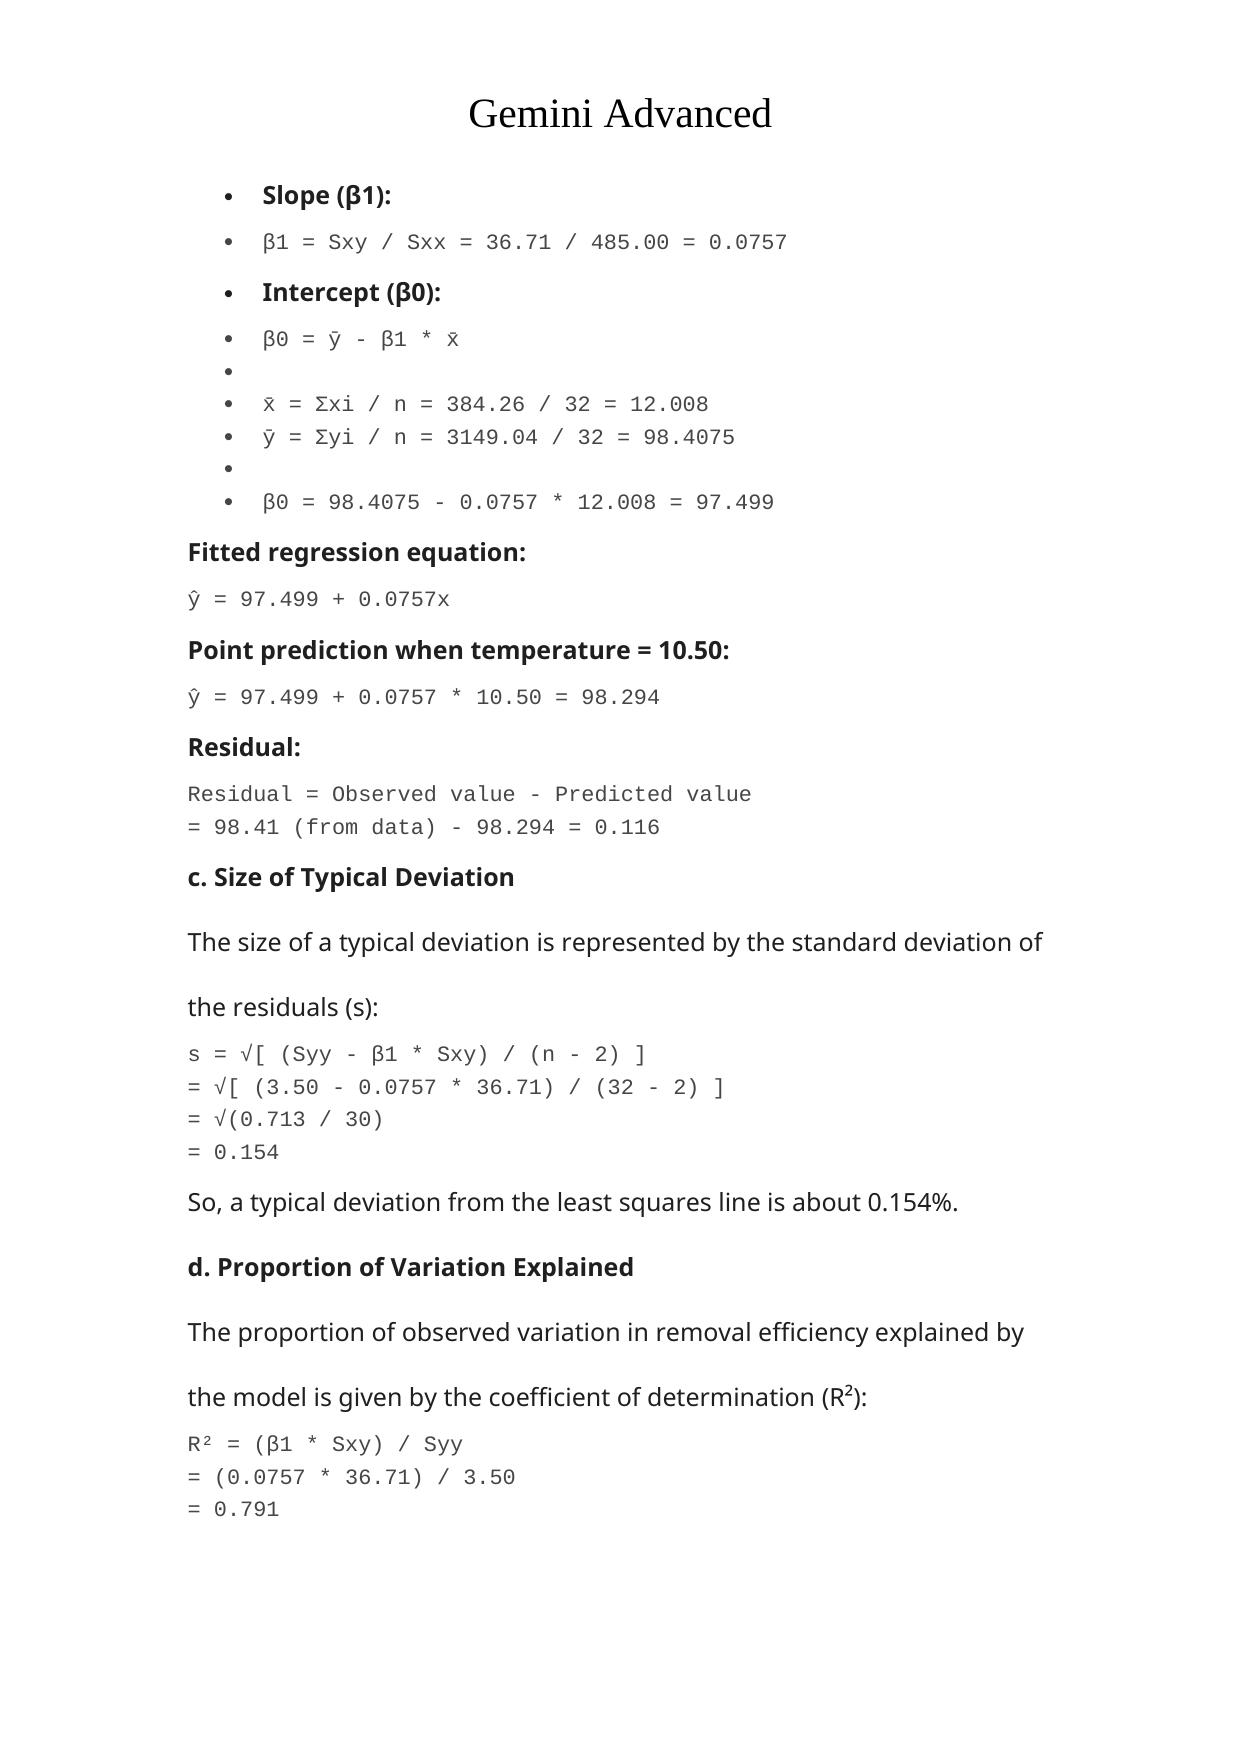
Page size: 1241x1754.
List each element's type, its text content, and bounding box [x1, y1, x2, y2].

text = 98.41 (from data) - 98.294 = 0.116 [187, 812, 1053, 844]
text = 0.154 [187, 1137, 1053, 1169]
text ŷ = 97.499 + 0.0757 * 10.50 = 98.294 [187, 682, 1053, 714]
text = (0.0757 * 36.71) / 3.50 [187, 1462, 1053, 1494]
list Intercept (β0): [225, 259, 1053, 324]
text = 0.791 [187, 1494, 1053, 1527]
text So, a typical deviation from the least squares line is about 0.154%. [187, 1169, 1053, 1234]
text Residual: [187, 714, 1053, 779]
list β0 = ȳ - β1 * x̄ [225, 324, 1053, 357]
list β1 = Sxy / Sxx = 36.71 / 485.00 = 0.0757 [225, 227, 1053, 259]
list β0 = 98.4075 - 0.0757 * 12.008 = 97.499 [225, 487, 1053, 519]
text The size of a typical deviation is represented by the standard deviation of the residuals (s): [187, 909, 1053, 1039]
text Point prediction when temperature = 10.50: [187, 617, 1053, 682]
text c. Size of Typical Deviation [187, 844, 1053, 909]
list Slope (β1): [225, 162, 1053, 227]
text s = √[ (Syy - β1 * Sxy) / (n - 2) ] [187, 1039, 1053, 1072]
text Fitted regression equation: [187, 519, 1053, 584]
text The proportion of observed variation in removal efficiency explained by the model is given by the coefficient of determination (R²): [187, 1299, 1053, 1429]
text = √[ (3.50 - 0.0757 * 36.71) / (32 - 2) ] [187, 1072, 1053, 1104]
list ȳ = Σyi / n = 3149.04 / 32 = 98.4075 [225, 422, 1053, 454]
text R² = (β1 * Sxy) / Syy [187, 1429, 1053, 1462]
text Residual = Observed value - Predicted value [187, 779, 1053, 812]
text d. Proportion of Variation Explained [187, 1234, 1053, 1299]
text = √(0.713 / 30) [187, 1104, 1053, 1137]
list x̄ = Σxi / n = 384.26 / 32 = 12.008 [225, 389, 1053, 422]
text ŷ = 97.499 + 0.0757x [187, 584, 1053, 617]
